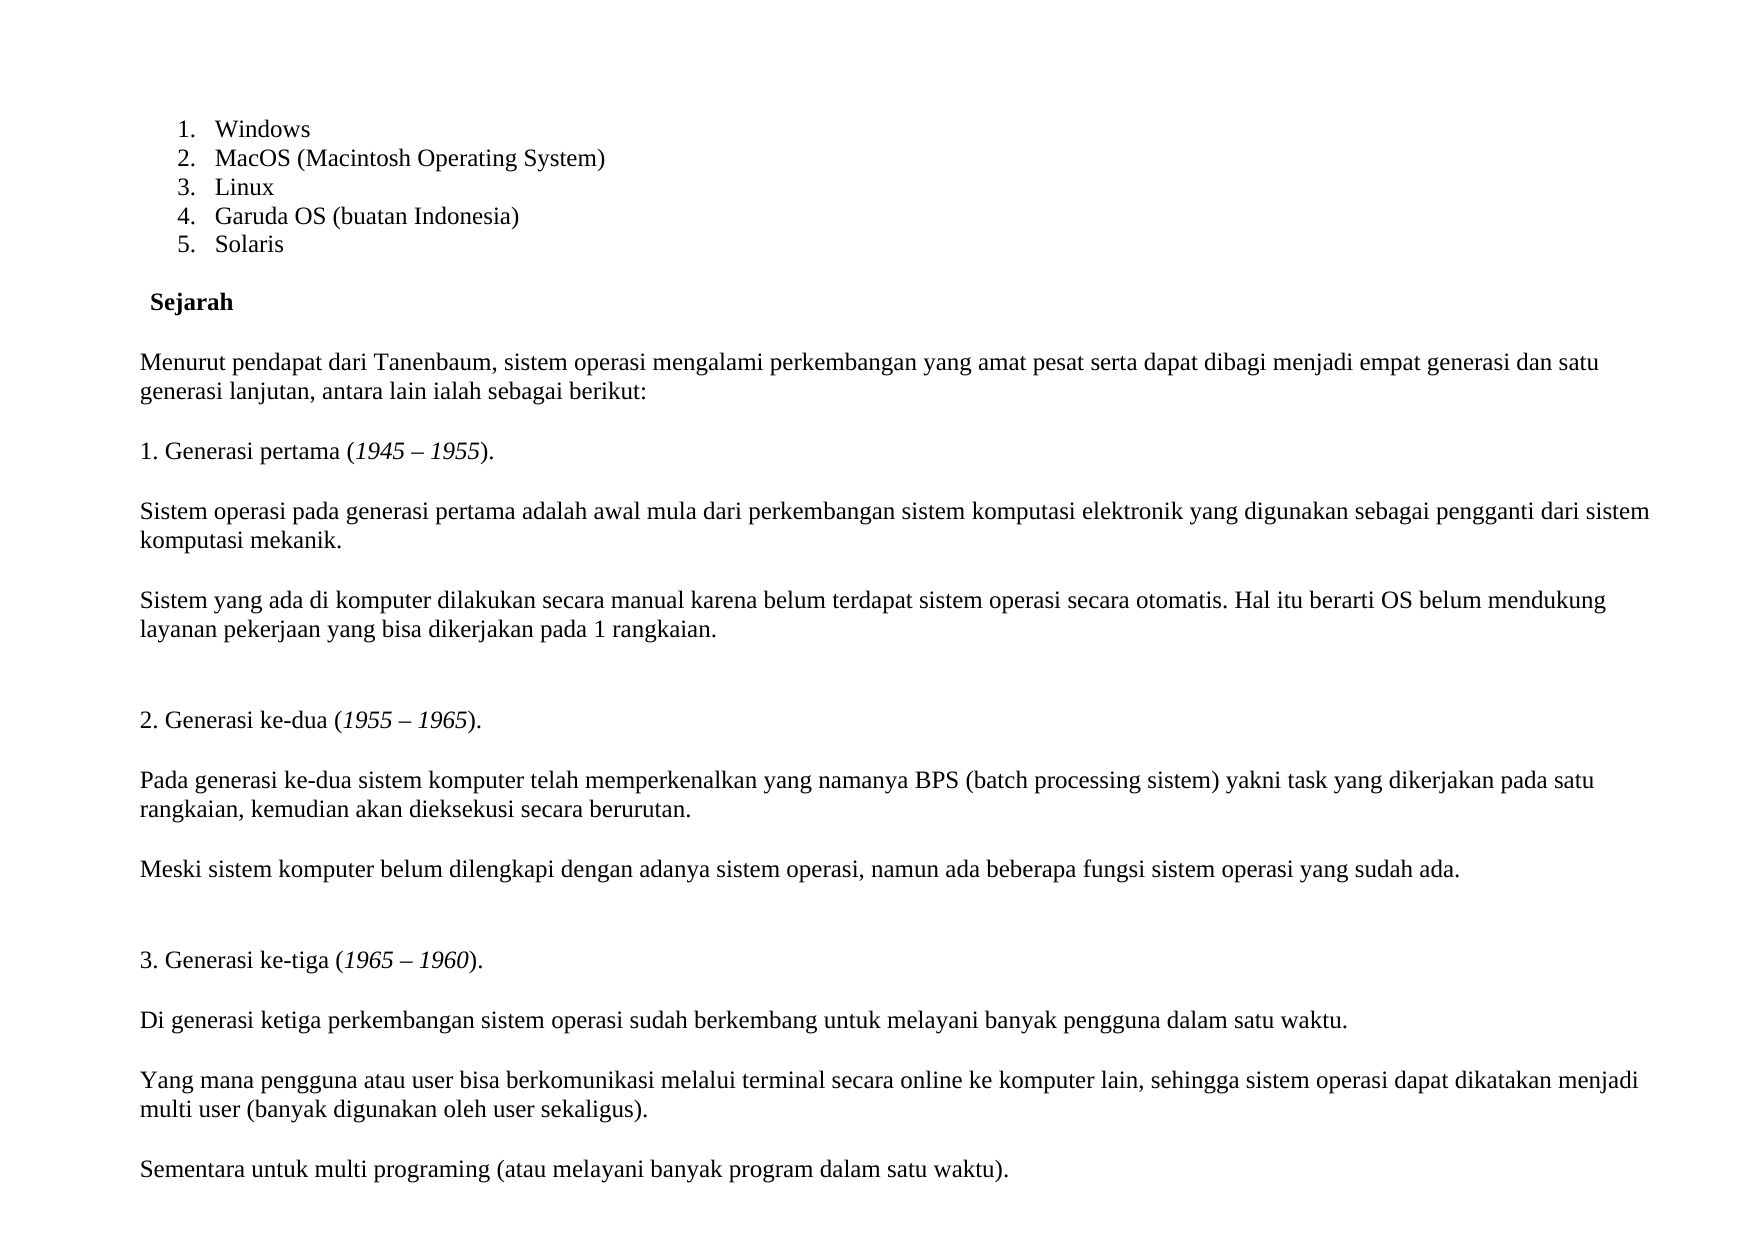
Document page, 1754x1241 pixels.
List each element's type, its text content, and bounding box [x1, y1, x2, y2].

subtitle 1. Generasi pertama (1945 – 1955). [139, 436, 1656, 465]
text Pada generasi ke-dua sistem komputer telah memperkenalkan yang namanya BPS (batch processing sistem) yakni task yang dikerjakan pada satu rangkaian, kemudian akan dieksekusi secara berurutan. [139, 765, 1656, 822]
text Sistem operasi pada generasi pertama adalah awal mula dari perkembangan sistem komputasi elektronik yang digunakan sebagai pengganti dari sistem komputasi mekanik. [139, 496, 1656, 554]
list Linux [177, 172, 1656, 201]
text Yang mana pengguna atau user bisa berkomunikasi melalui terminal secara online ke komputer lain, sehingga sistem operasi dapat dikatakan menjadi multi user (banyak digunakan oleh user sekaligus). [139, 1065, 1656, 1122]
text Sementara untuk multi programing (atau melayani banyak program dalam satu waktu). [139, 1154, 1656, 1182]
list Solaris [177, 229, 1656, 258]
text Menurut pendapat dari Tanenbaum, sistem operasi mengalami perkembangan yang amat pesat serta dapat dibagi menjadi empat generasi dan satu generasi lanjutan, antara lain ialah sebagai berikut: [139, 347, 1656, 405]
text Di generasi ketiga perkembangan sistem operasi sudah berkembang untuk melayani banyak pengguna dalam satu waktu. [139, 1005, 1656, 1034]
list Windows [177, 114, 1656, 143]
text Sistem yang ada di komputer dilakukan secara manual karena belum terdapat sistem operasi secara otomatis. Hal itu berarti OS belum mendukung layanan pekerjaan yang bisa dikerjakan pada 1 rangkaian. [139, 585, 1656, 642]
subtitle 2. Generasi ke-dua (1955 – 1965). [139, 705, 1656, 734]
subtitle Sejarah [150, 287, 1656, 316]
subtitle 3. Generasi ke-tiga (1965 – 1960). [139, 945, 1656, 974]
text Meski sistem komputer belum dilengkapi dengan adanya sistem operasi, namun ada beberapa fungsi sistem operasi yang sudah ada. [139, 854, 1656, 882]
list Garuda OS (buatan Indonesia) [177, 201, 1656, 229]
list MacOS (Macintosh Operating System) [177, 143, 1656, 172]
